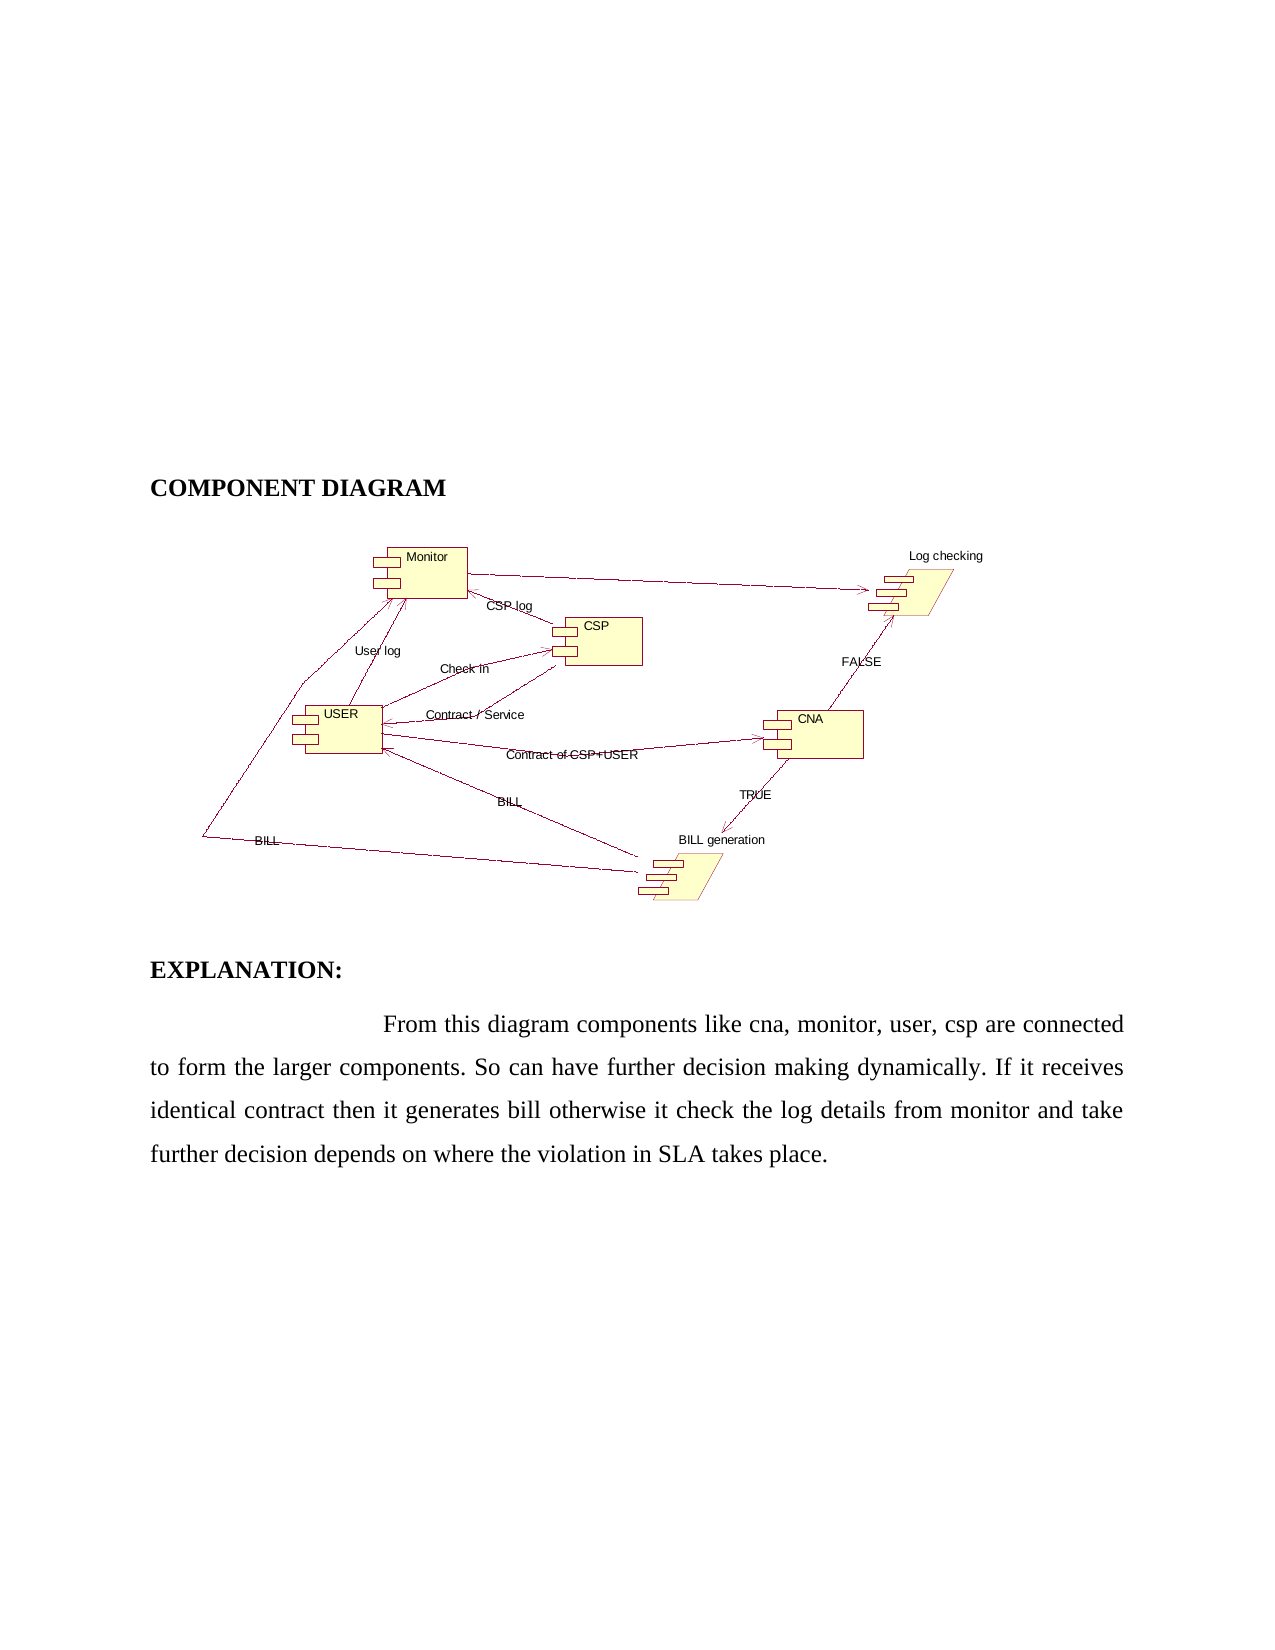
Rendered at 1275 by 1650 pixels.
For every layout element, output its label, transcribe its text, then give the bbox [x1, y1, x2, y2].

text EXPLANATION: [150, 955, 1125, 984]
text From this diagram components like cna, monitor, user, csp are connected to form the larger components. So can have further decision making dynamically. If it receives identical contract then it generates bill otherwise it check the log details from monitor and take further decision depends on where the violation in SLA takes place. [150, 1009, 1125, 1167]
text COMPONENT DIAGRAM [150, 473, 1125, 502]
